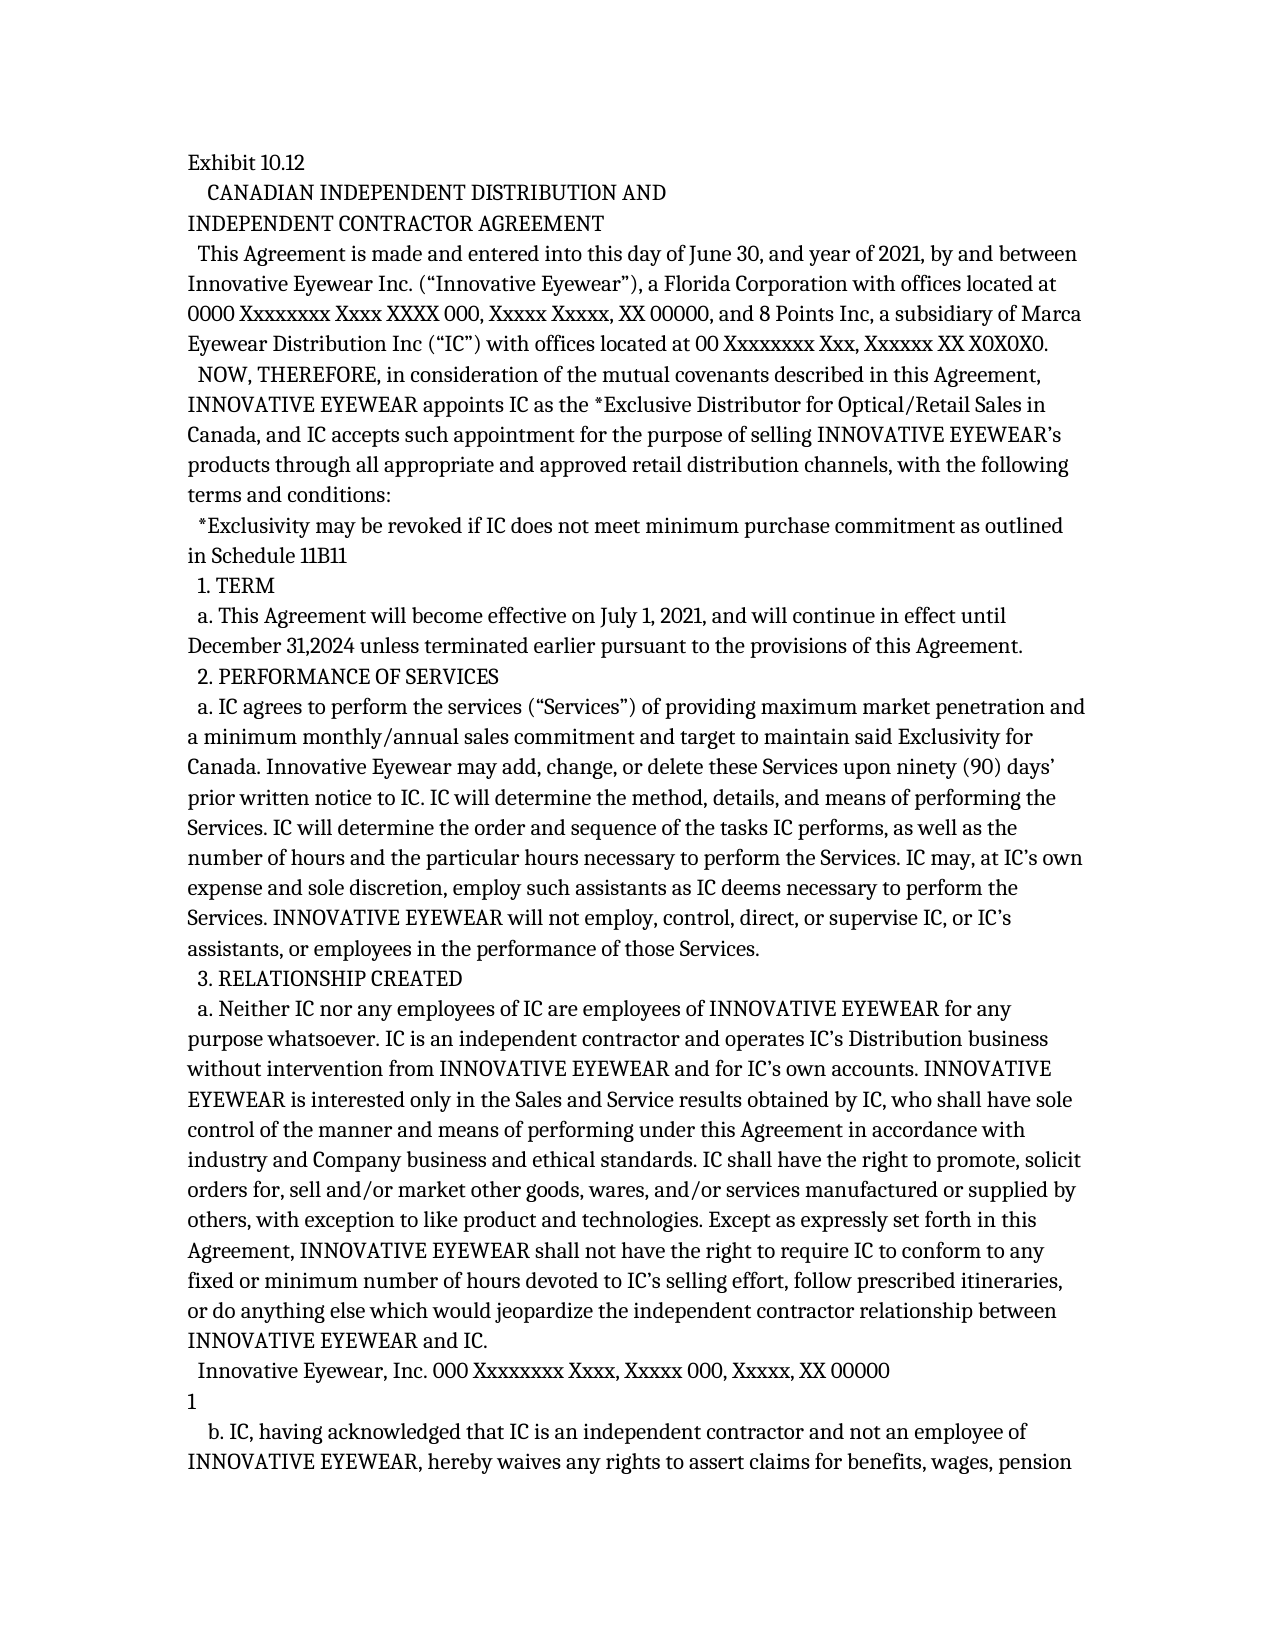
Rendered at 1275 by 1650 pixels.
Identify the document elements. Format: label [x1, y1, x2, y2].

text [187, 150, 1087, 1475]
